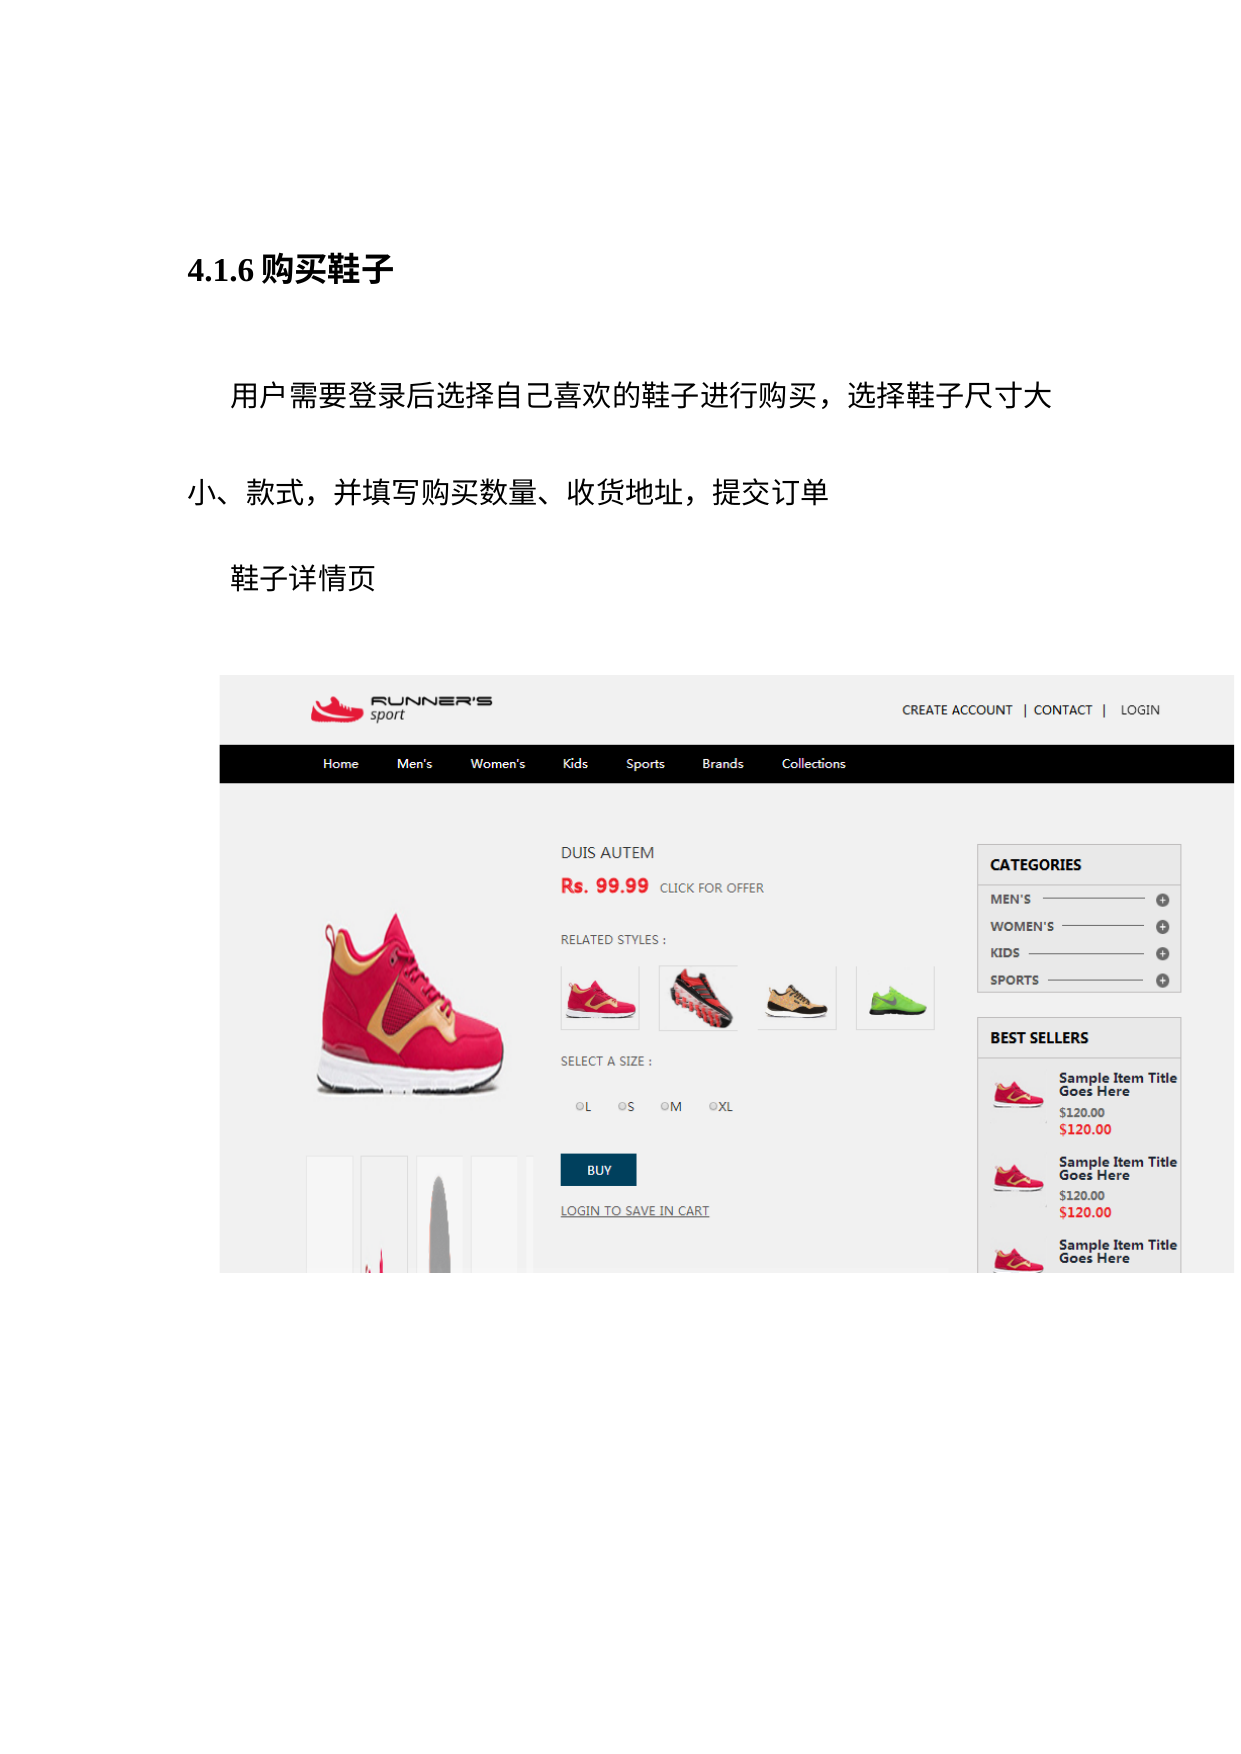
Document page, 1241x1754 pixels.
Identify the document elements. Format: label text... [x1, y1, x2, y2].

subtitle 4.1.6购买鞋子 [187, 234, 1053, 299]
text 鞋子详情页 [187, 544, 1053, 609]
text 用户需要登录后选择自己喜欢的鞋子进行购买，选择鞋子尺寸大小、款式，并填写购买数量、收货地址，提交订单 [187, 361, 1053, 523]
picture [219, 675, 1235, 1273]
